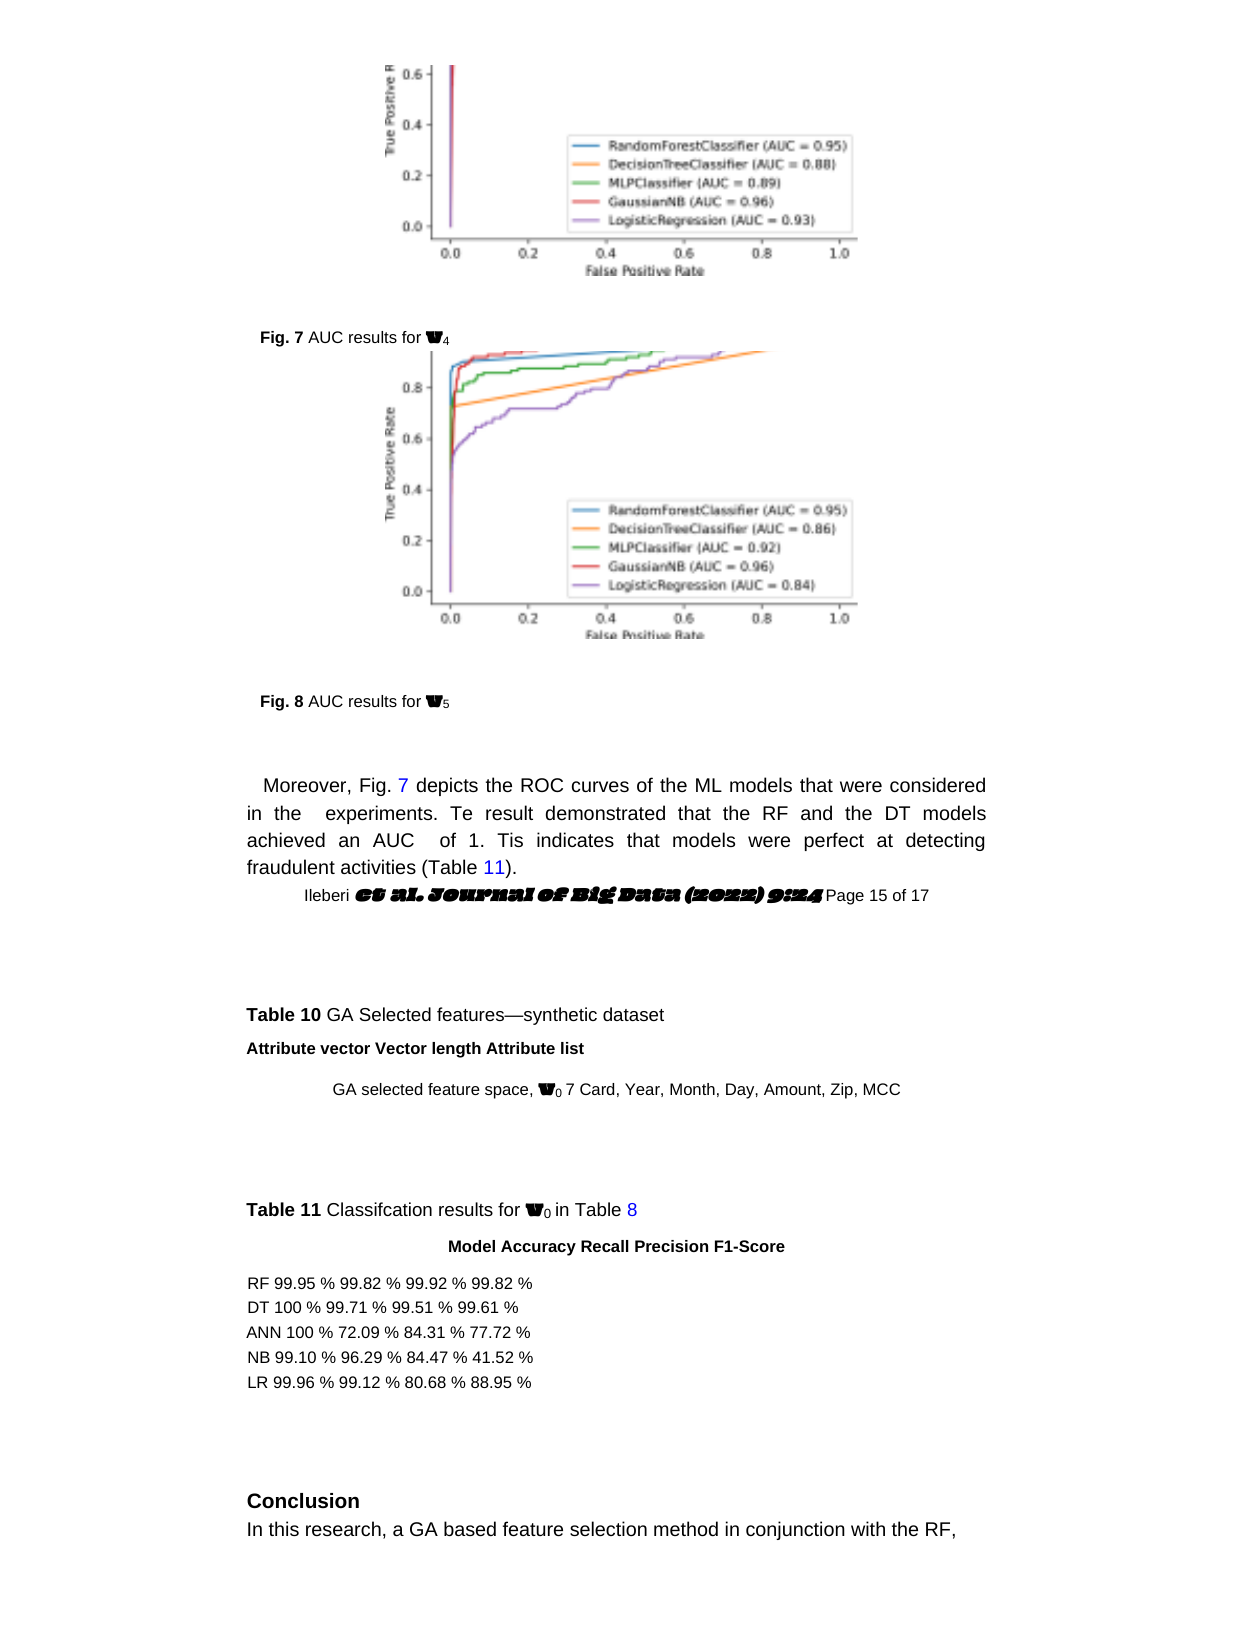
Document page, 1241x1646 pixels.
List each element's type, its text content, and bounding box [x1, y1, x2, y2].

text Model Accuracy Recall Precision F1-Score [119, 1236, 1114, 1256]
text Fig. 8 AUC results for v5 [260, 429, 844, 716]
text DT 100 % 99.71 % 99.51 % 99.61 % [247, 1298, 1114, 1317]
picture [385, 351, 858, 639]
text Table 10 GA Selected features—synthetic dataset [246, 1003, 1114, 1025]
text Moreover, Fig. 7 depicts the ROC curves of the ML models that were considered in the experiments. Te result demonstrated that the RF and the DT models achieved an AUC of 1. Tis indicates that models were perfect at detecting fraudulent activities (Table 11). [247, 774, 987, 879]
picture [385, 65, 858, 276]
text RF 99.95 % 99.82 % 99.92 % 99.82 % [247, 1273, 1114, 1293]
text LR 99.96 % 99.12 % 80.68 % 88.95 % [247, 1373, 1114, 1392]
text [246, 1518, 987, 1541]
text Attribute vector Vector length Attribute list [246, 1039, 1114, 1058]
text Conclusion [247, 1488, 1114, 1512]
text Table 11 Classifcation results for v0 in Table 8 [246, 1195, 1114, 1226]
text ANN 100 % 72.09 % 84.31 % 77.72 % [246, 1323, 1114, 1342]
text NB 99.10 % 96.29 % 84.47 % 41.52 % [247, 1348, 1114, 1367]
text GA selected feature space, v0 7 Card, Year, Month, Day, Amount, Zip, MCC [119, 1076, 1114, 1104]
text Ileberi et al. Journal of Big Data (2022) 9:24 Page 15 of 17 [119, 883, 1114, 909]
